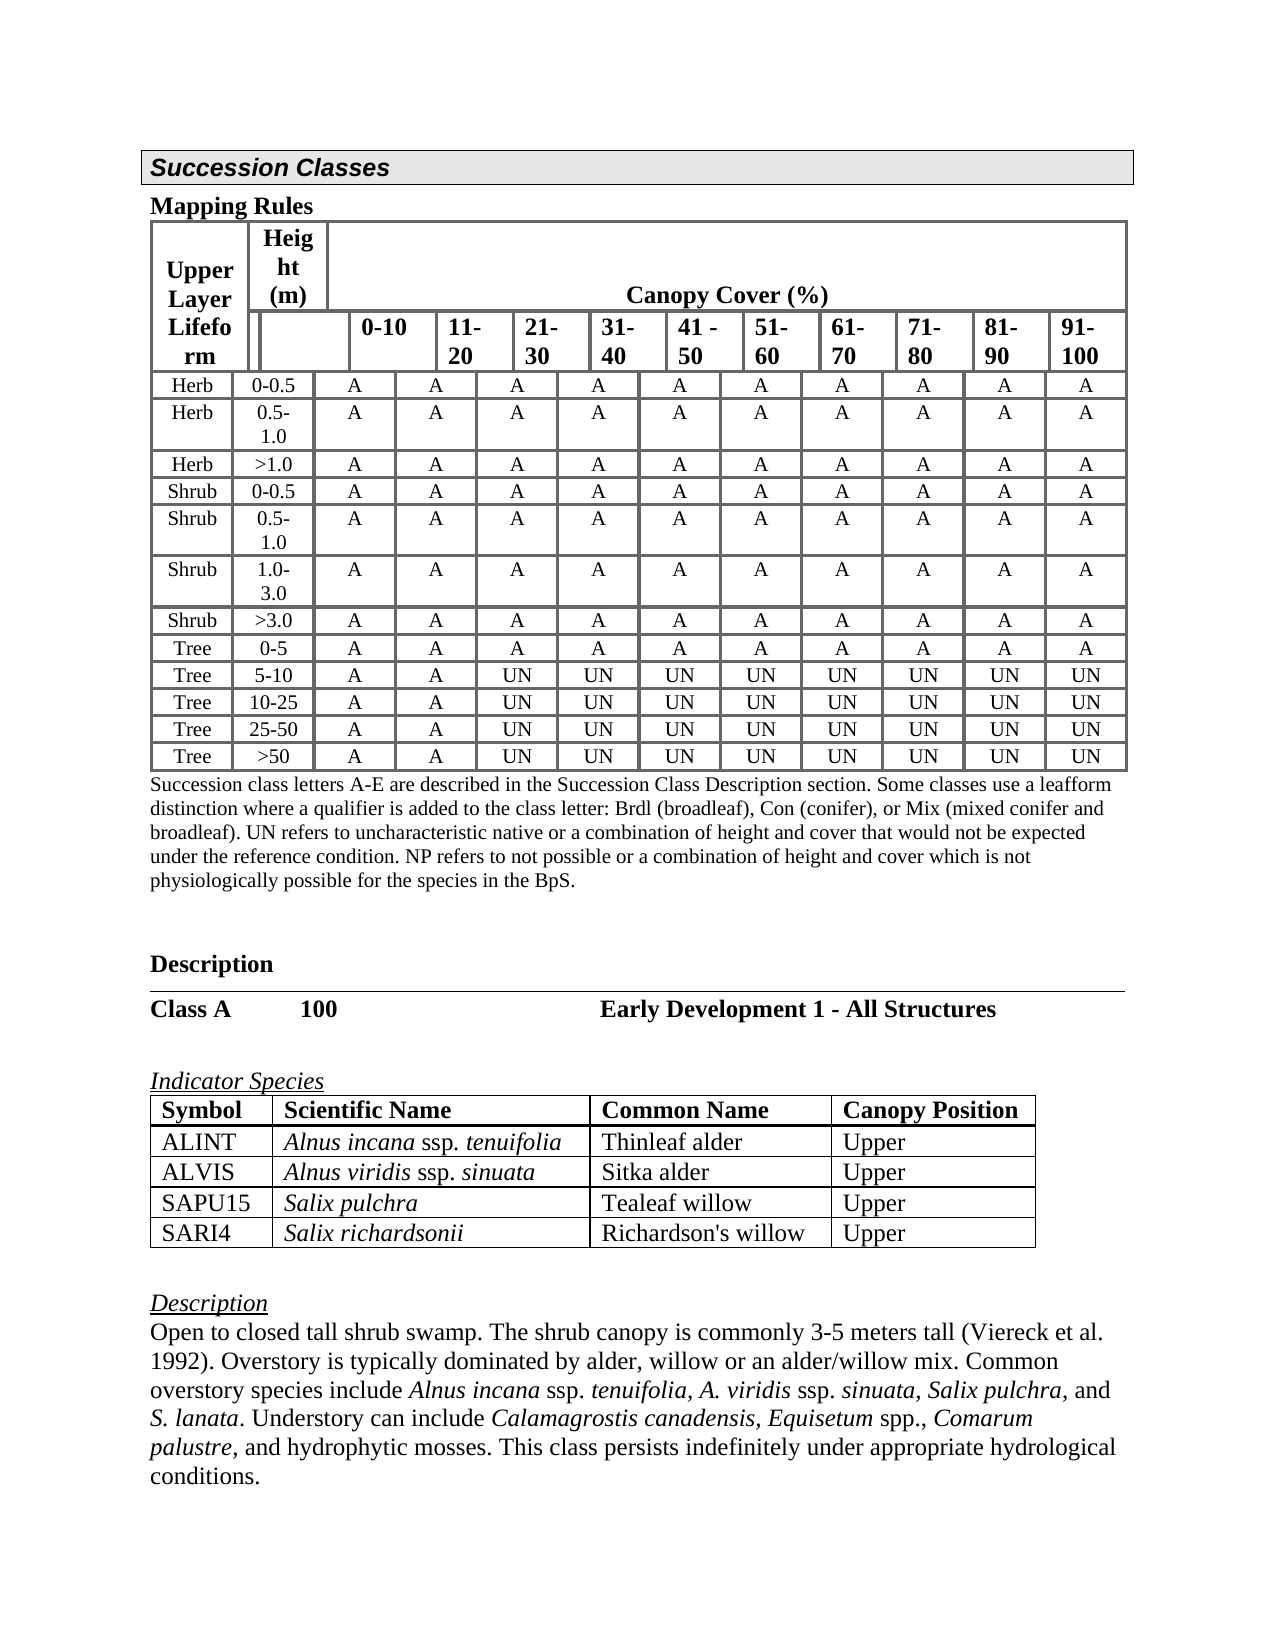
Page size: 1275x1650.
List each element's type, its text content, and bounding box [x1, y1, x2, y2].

table_cell 71-80 [898, 313, 972, 370]
table_cell A [478, 400, 556, 448]
table_cell A [884, 506, 962, 554]
table_cell A [966, 452, 1044, 476]
table_cell Herb [153, 373, 231, 397]
table_cell A [803, 373, 881, 397]
table_cell 0-0.5 [234, 479, 312, 503]
table_cell SAPU15 [151, 1188, 272, 1216]
table_cell A [316, 506, 394, 554]
table_cell A [316, 479, 394, 503]
table_cell UN [966, 690, 1044, 714]
table_cell >50 [234, 744, 312, 768]
table_cell 0.5-1.0 [234, 400, 312, 448]
table_cell Tree [153, 690, 231, 714]
table_cell A [316, 609, 394, 632]
table_cell Tree [153, 663, 231, 687]
table_cell A [803, 452, 881, 476]
table_cell A [316, 663, 394, 687]
table_cell Herb [153, 452, 231, 476]
table_cell 21-30 [515, 313, 588, 370]
text Mapping Rules [150, 191, 1125, 220]
table_cell UN [884, 744, 962, 768]
table_cell UN [722, 663, 800, 687]
table_cell A [641, 452, 719, 476]
table_cell A [803, 636, 881, 660]
table_cell UN [966, 744, 1044, 768]
table_cell A [641, 609, 719, 632]
table_cell 51-60 [745, 313, 818, 370]
table_cell A [641, 373, 719, 397]
table_cell A [1047, 452, 1125, 476]
table_cell A [316, 452, 394, 476]
table_cell Sitka alder [591, 1157, 831, 1186]
table_cell Shrub [153, 479, 231, 503]
text Indicator Species [150, 1066, 1125, 1094]
table_cell A [397, 744, 475, 768]
table_cell A [397, 373, 475, 397]
table_cell A [722, 452, 800, 476]
table_cell A [966, 373, 1044, 397]
table_cell A [397, 452, 475, 476]
table_cell UN [722, 717, 800, 741]
table_cell A [316, 636, 394, 660]
table_cell A [478, 479, 556, 503]
table_cell A [641, 400, 719, 448]
table_cell Tree [153, 717, 231, 741]
table_cell UN [1047, 663, 1125, 687]
table_cell Salix richardsonii [273, 1218, 589, 1247]
table_cell 91-100 [1051, 313, 1125, 370]
table_cell A [722, 479, 800, 503]
table_cell A [966, 636, 1044, 660]
table_cell Upper [832, 1218, 1035, 1247]
table_cell A [722, 506, 800, 554]
table_cell UN [478, 744, 556, 768]
table_cell A [397, 400, 475, 448]
table_cell A [397, 609, 475, 632]
table_cell A [478, 557, 556, 605]
text Description [150, 1288, 1125, 1317]
table_cell UN [1047, 744, 1125, 768]
table_cell A [559, 373, 637, 397]
table_cell Shrub [153, 557, 231, 605]
table_cell A [1047, 557, 1125, 605]
table_cell A [559, 636, 637, 660]
table_cell Salix pulchra [273, 1188, 589, 1216]
table_cell UN [722, 744, 800, 768]
table_cell Upper [832, 1157, 1035, 1186]
table_cell UN [722, 690, 800, 714]
table_cell A [478, 609, 556, 632]
table_cell Thinleaf alder [591, 1127, 831, 1156]
table_cell UN [478, 690, 556, 714]
table_cell A [397, 636, 475, 660]
table_cell A [803, 479, 881, 503]
table_cell A [397, 717, 475, 741]
table_cell A [1047, 609, 1125, 632]
table_cell Tree [153, 744, 231, 768]
table_cell A [1047, 479, 1125, 503]
table_cell UN [559, 744, 637, 768]
table_header Canopy Position [832, 1096, 1035, 1124]
table_header Scientific Name [273, 1096, 589, 1124]
table_cell A [397, 663, 475, 687]
text Open to closed tall shrub swamp. The shrub canopy is commonly 3-5 meters tall (Viereck et al. 1992). Overstory is typically dominated by alder, willow or an alder/willow mix. Common overstory species include Alnus incana ssp. tenuifolia, A. viridis ssp. sinuata, Salix pulchra, and S. lanata. Understory can include Calamagrostis canadensis, Equisetum spp., Comarum palustre, and hydrophytic mosses. This class persists indefinitely under appropriate hydrological conditions. [150, 1317, 1125, 1490]
table_cell A [722, 373, 800, 397]
table_cell A [966, 609, 1044, 632]
table_cell A [559, 479, 637, 503]
text Description [150, 949, 1125, 978]
table_cell ALVIS [151, 1157, 272, 1186]
table_cell A [1047, 506, 1125, 554]
table_cell A [316, 717, 394, 741]
table_cell A [478, 452, 556, 476]
table_cell UN [884, 717, 962, 741]
table_cell UN [966, 663, 1044, 687]
table_header Height (m) [250, 223, 326, 309]
table_cell A [478, 506, 556, 554]
table_cell >3.0 [234, 609, 312, 632]
table_cell 11-20 [438, 313, 512, 370]
table_cell A [316, 690, 394, 714]
table_cell UN [884, 663, 962, 687]
table_cell UN [559, 717, 637, 741]
table_cell Alnus incana ssp. tenuifolia [273, 1127, 589, 1156]
table_cell UN [641, 744, 719, 768]
table_cell A [884, 452, 962, 476]
table_cell UN [478, 663, 556, 687]
text Class A 100 Early Development 1 - All Structures [150, 992, 1125, 1022]
table_cell 0-10 [351, 313, 435, 370]
table_cell A [316, 400, 394, 448]
table_cell UN [559, 663, 637, 687]
table_cell A [559, 609, 637, 632]
table_cell A [803, 557, 881, 605]
table_header Upper Layer Lifeform [153, 223, 247, 370]
table_cell A [397, 690, 475, 714]
table_cell A [884, 609, 962, 632]
table_cell A [722, 557, 800, 605]
table_cell A [884, 636, 962, 660]
table_cell 25-50 [234, 717, 312, 741]
table_cell A [397, 557, 475, 605]
table_cell A [884, 373, 962, 397]
table_cell UN [641, 663, 719, 687]
table_cell 10-25 [234, 690, 312, 714]
table_cell A [559, 400, 637, 448]
table_cell A [803, 609, 881, 632]
table_cell A [884, 557, 962, 605]
table_cell A [803, 506, 881, 554]
table_cell UN [803, 717, 881, 741]
text Succession class letters A-E are described in the Succession Class Description section. Some classes use a leafform distinction where a qualifier is added to the class letter: Brdl (broadleaf), Con (conifer), or Mix (mixed conifer and broadleaf). UN refers to uncharacteristic native or a combination of height and cover that would not be expected under the reference condition. NP refers to not possible or a combination of height and cover which is not physiologically possible for the species in the BpS. [150, 772, 1125, 892]
table_cell A [1047, 400, 1125, 448]
table_cell UN [966, 717, 1044, 741]
table_cell 31-40 [592, 313, 665, 370]
table_cell A [966, 479, 1044, 503]
table_cell 61-70 [822, 313, 895, 370]
table_cell A [803, 400, 881, 448]
table_cell A [966, 506, 1044, 554]
table_cell A [316, 373, 394, 397]
table_cell A [884, 479, 962, 503]
table_cell A [559, 506, 637, 554]
table_cell ALINT [151, 1127, 272, 1156]
table_cell 0-0.5 [234, 373, 312, 397]
table_cell Shrub [153, 506, 231, 554]
table_cell UN [478, 717, 556, 741]
table_cell A [722, 400, 800, 448]
table_cell A [722, 609, 800, 632]
table_cell SARI4 [151, 1218, 272, 1247]
table_header Canopy Cover (%) [329, 223, 1125, 309]
table_cell UN [803, 663, 881, 687]
table_cell A [641, 557, 719, 605]
table_cell UN [803, 744, 881, 768]
table_cell 5-10 [234, 663, 312, 687]
table_cell UN [559, 690, 637, 714]
table_cell A [316, 557, 394, 605]
table_cell Shrub [153, 609, 231, 632]
table_cell A [397, 506, 475, 554]
table_cell Tree [153, 636, 231, 660]
table_header Common Name [591, 1096, 831, 1124]
table_cell UN [1047, 717, 1125, 741]
table_cell Alnus viridis ssp. sinuata [273, 1157, 589, 1186]
table_cell UN [803, 690, 881, 714]
table_cell A [559, 452, 637, 476]
table_cell UN [641, 717, 719, 741]
table_cell >1.0 [234, 452, 312, 476]
table_cell 0.5-1.0 [234, 506, 312, 554]
table_cell A [966, 400, 1044, 448]
table_cell A [641, 479, 719, 503]
table_cell 0-5 [234, 636, 312, 660]
table_cell A [1047, 373, 1125, 397]
table_cell Upper [832, 1127, 1035, 1156]
table_cell Richardson's willow [591, 1218, 831, 1247]
table_cell A [641, 636, 719, 660]
table_cell A [1047, 636, 1125, 660]
table_cell A [316, 744, 394, 768]
table_cell Tealeaf willow [591, 1188, 831, 1216]
table_cell Upper [832, 1188, 1035, 1216]
table_cell A [966, 557, 1044, 605]
table_cell UN [1047, 690, 1125, 714]
table_header Symbol [151, 1096, 272, 1124]
table_cell A [722, 636, 800, 660]
table_cell A [397, 479, 475, 503]
table_cell A [559, 557, 637, 605]
table_cell 81-90 [975, 313, 1048, 370]
table_cell A [884, 400, 962, 448]
table_cell UN [641, 690, 719, 714]
text Succession Classes [142, 151, 1133, 184]
table_cell A [478, 636, 556, 660]
table_cell 41 - 50 [668, 313, 742, 370]
table_cell UN [884, 690, 962, 714]
table_cell A [478, 373, 556, 397]
table_cell A [641, 506, 719, 554]
table_cell 1.0-3.0 [234, 557, 312, 605]
table_cell Herb [153, 400, 231, 448]
